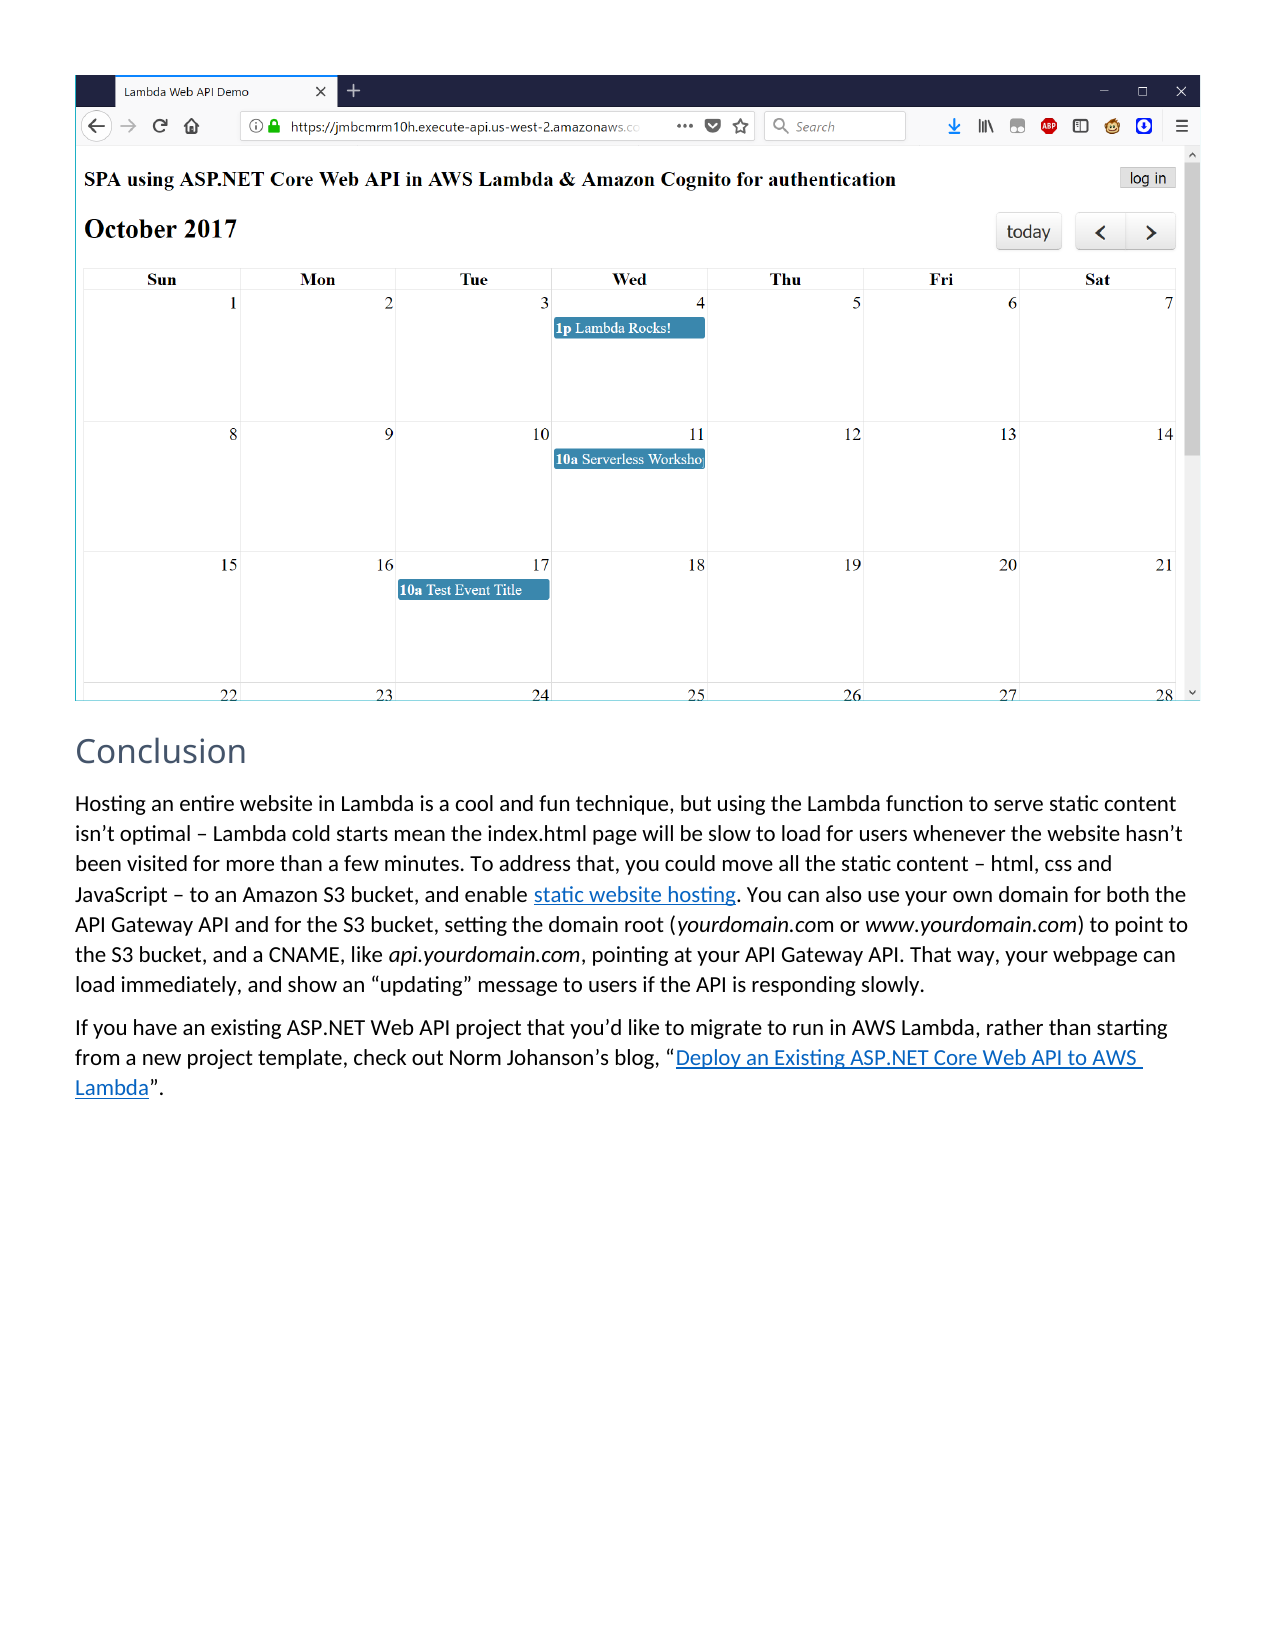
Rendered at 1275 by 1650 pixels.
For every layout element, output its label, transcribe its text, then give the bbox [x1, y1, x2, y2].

subtitle Conclusion [75, 728, 1200, 773]
picture [75, 75, 1200, 701]
text Hosting an entire website in Lambda is a cool and fun technique, but using the Lambda function to serve static content isn’t optimal – Lambda cold starts mean the index.html page will be slow to load for users whenever the website hasn’t been visited for more than a few minutes. To address that, you could move all the static content – html, css and JavaScript – to an Amazon S3 bucket, and enable static website hosting. You can also use your own domain for both the API Gateway API and for the S3 bucket, setting the domain root (yourdomain.com or www.yourdomain.com) to point to the S3 bucket, and a CNAME, like api.yourdomain.com, pointing at your API Gateway API. That way, your webpage can load immediately, and show an “updating” message to users if the API is responding slowly. [75, 789, 1200, 998]
text If you have an existing ASP.NET Web API project that you’d like to migrate to run in AWS Lambda, rather than starting from a new project template, check out Norm Johanson’s blog, “Deploy an Existing ASP.NET Core Web API to AWS Lambda”. [75, 1013, 1200, 1101]
